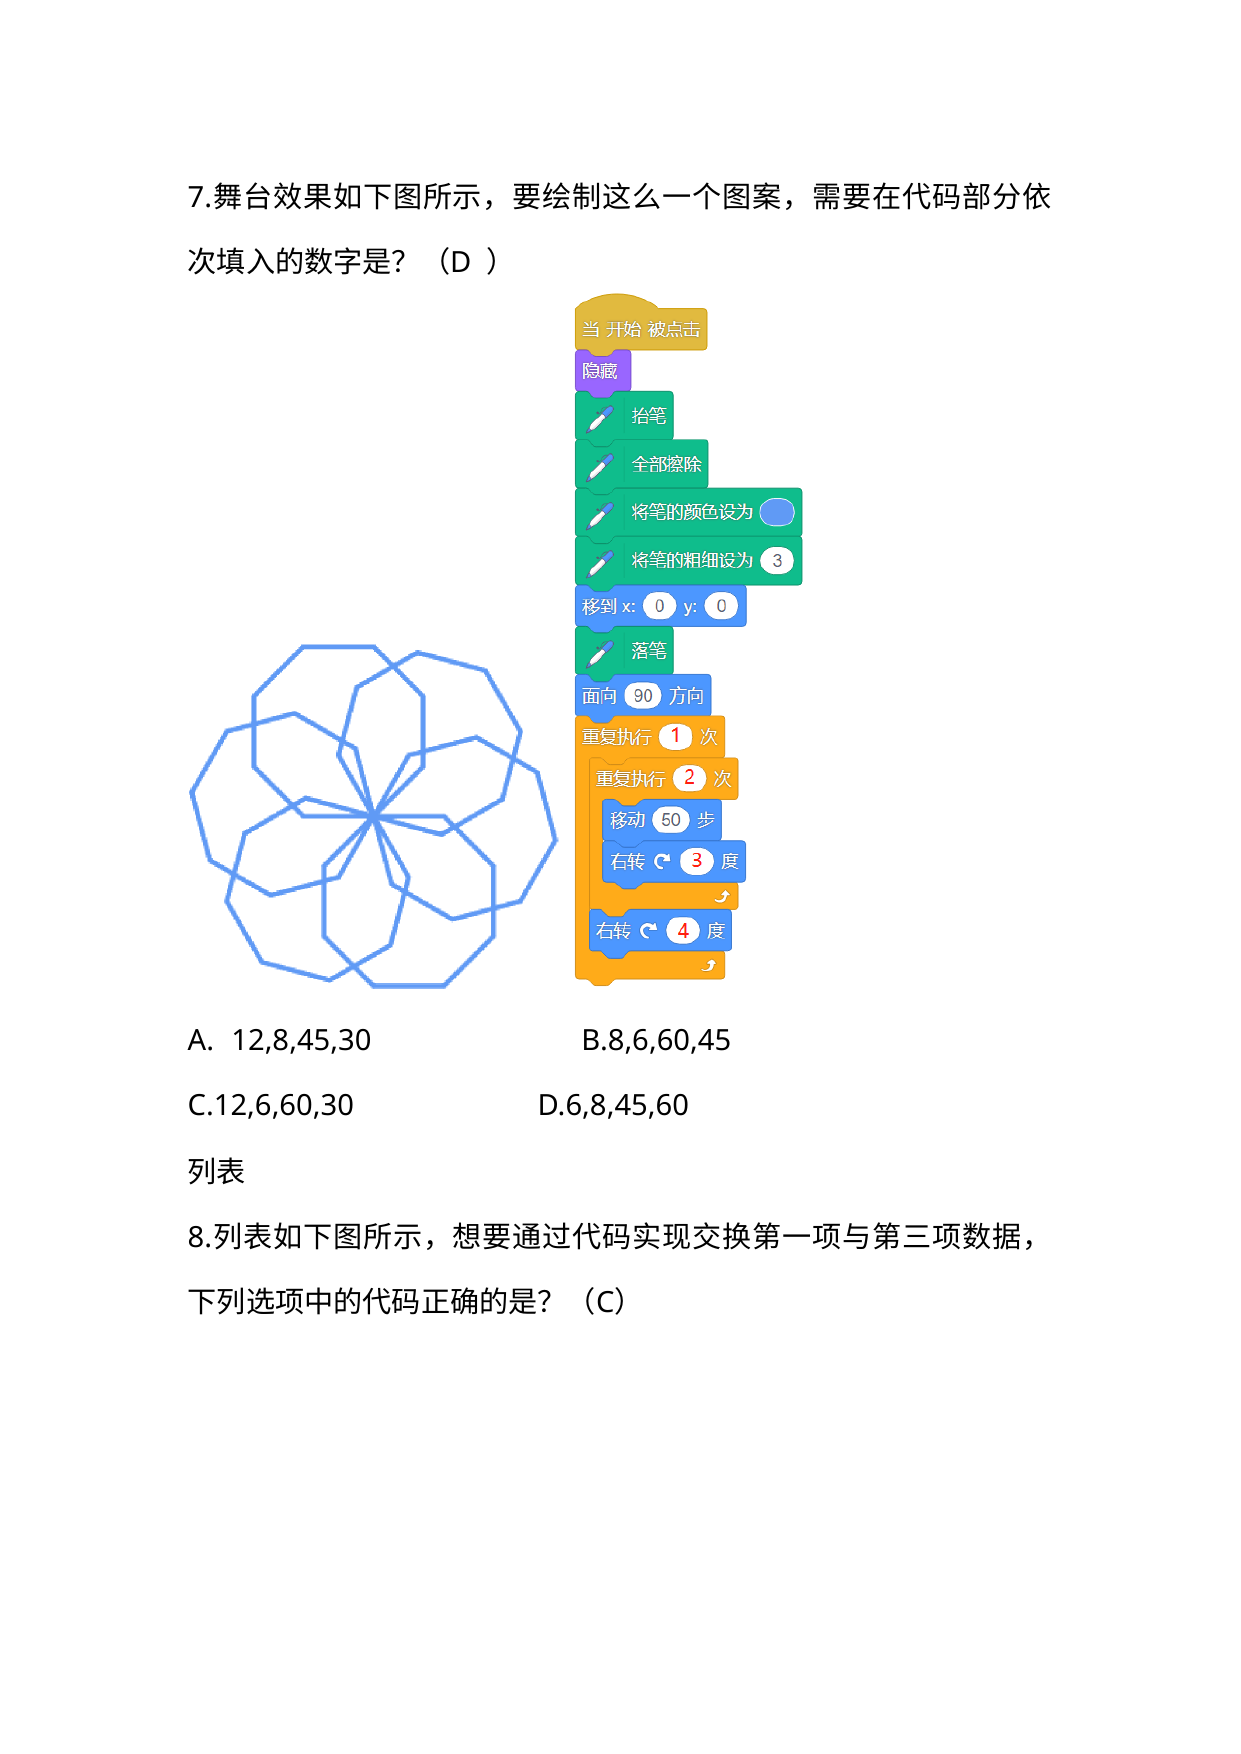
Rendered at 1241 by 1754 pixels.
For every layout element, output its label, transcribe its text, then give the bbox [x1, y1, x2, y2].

text 8.列表如下图所示，想要通过代码实现交换第一项与第三项数据，下列选项中的代码正确的是？（C） [187, 1202, 1053, 1332]
text A. 12,8,45,30 B.8,6,60,45 [187, 1007, 1053, 1072]
text 7.舞台效果如下图所示，要绘制这么一个图案，需要在代码部分依次填入的数字是？（D ） [187, 162, 1053, 292]
text 列表 [187, 1137, 1053, 1202]
picture [568, 292, 803, 992]
text C.12,6,60,30 D.6,8,45,60 [187, 1072, 1053, 1137]
picture [187, 641, 561, 992]
